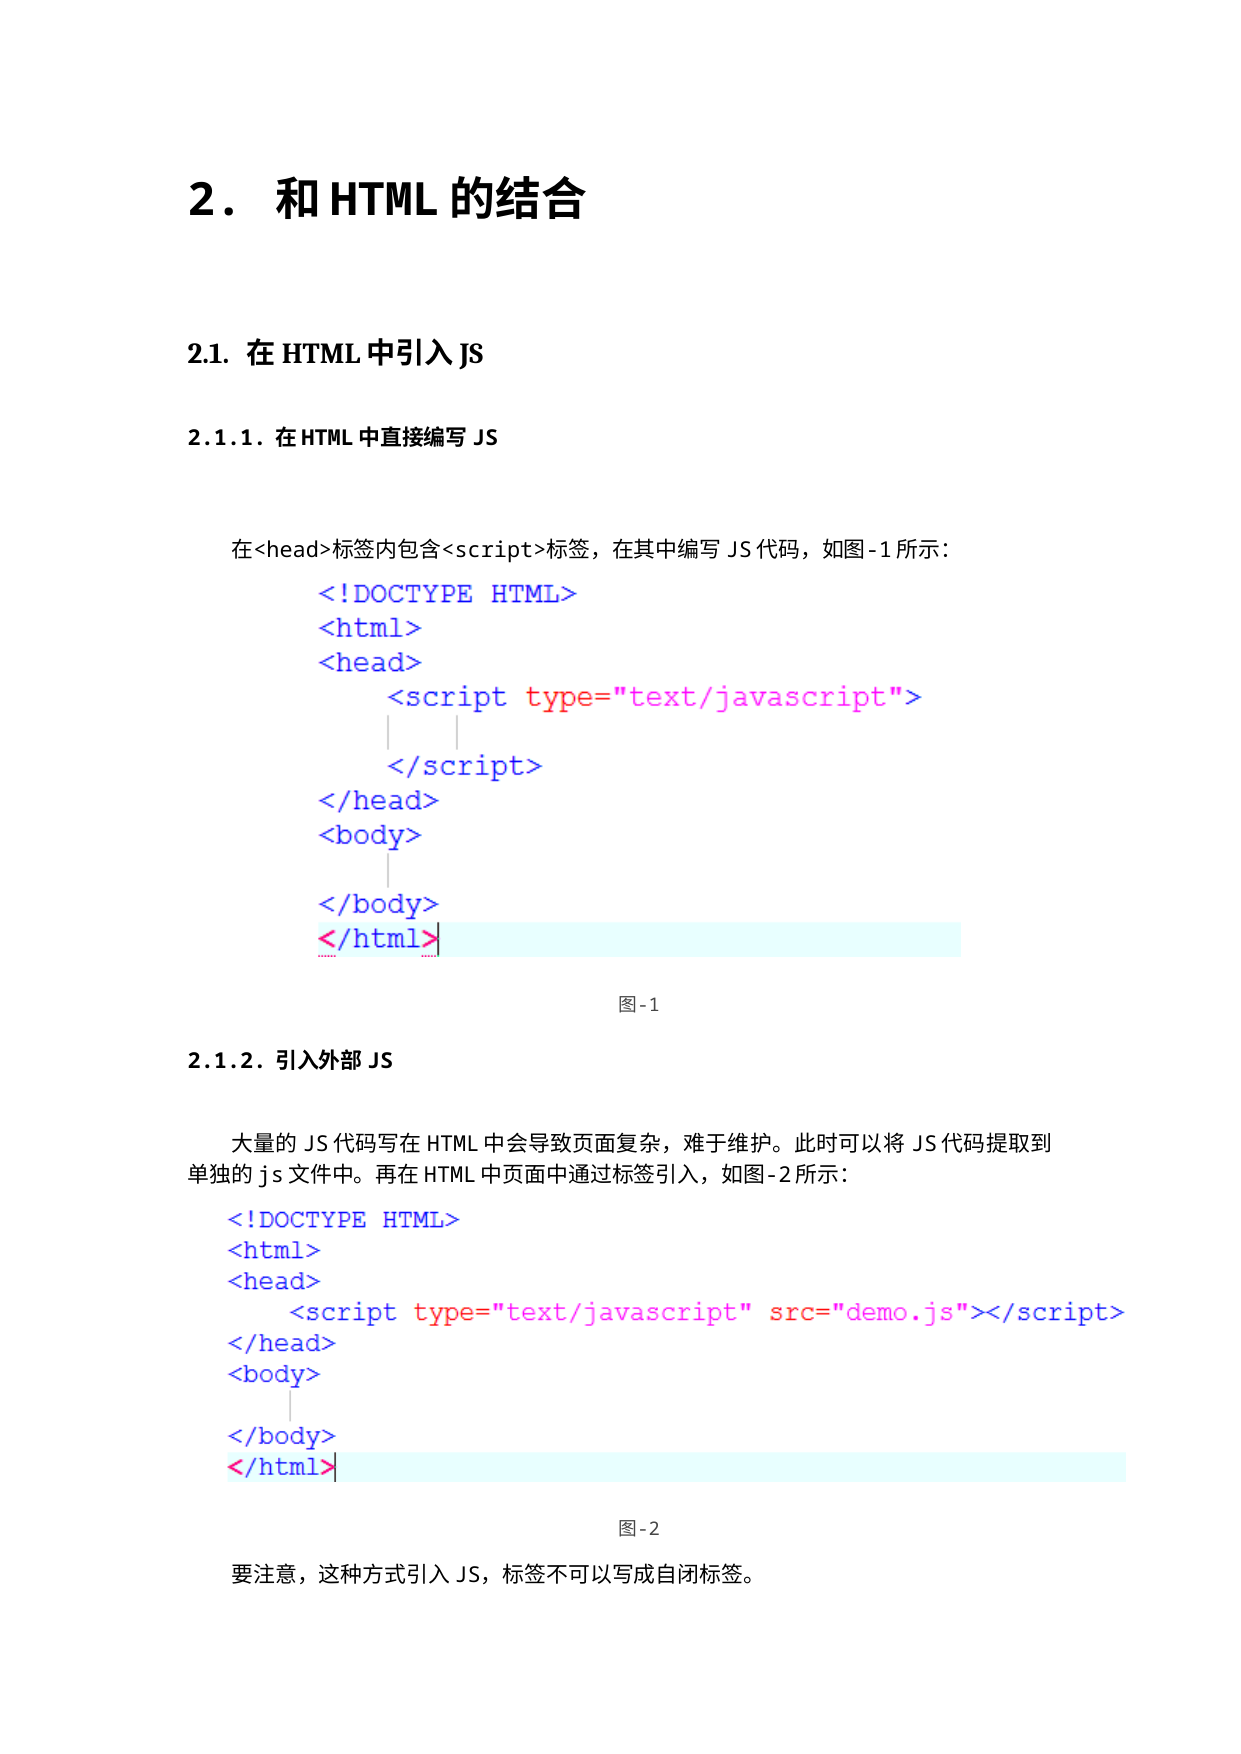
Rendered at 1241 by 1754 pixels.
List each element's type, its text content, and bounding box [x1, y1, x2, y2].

picture [317, 579, 961, 957]
subtitle 和HTML的结合 [187, 162, 1053, 228]
text 图-2 [187, 1514, 1053, 1541]
text 图-1 [187, 989, 1053, 1016]
text 大量的JS代码写在HTML中会导致页面复杂，难于维护。此时可以将JS代码提取到单独的js文件中。再在HTML中页面中通过标签引入，如图-2所示： [187, 1126, 1053, 1189]
subtitle 在HTML中直接编写JS [187, 420, 1053, 452]
subtitle 在HTML中引入JS [187, 329, 1053, 372]
text 在<head>标签内包含<script>标签，在其中编写JS代码，如图-1所示： [187, 532, 1053, 563]
subtitle 引入外部JS [187, 1043, 1053, 1075]
picture [225, 1205, 1126, 1482]
text 要注意，这种方式引入JS，标签不可以写成自闭标签。 [187, 1557, 1053, 1589]
